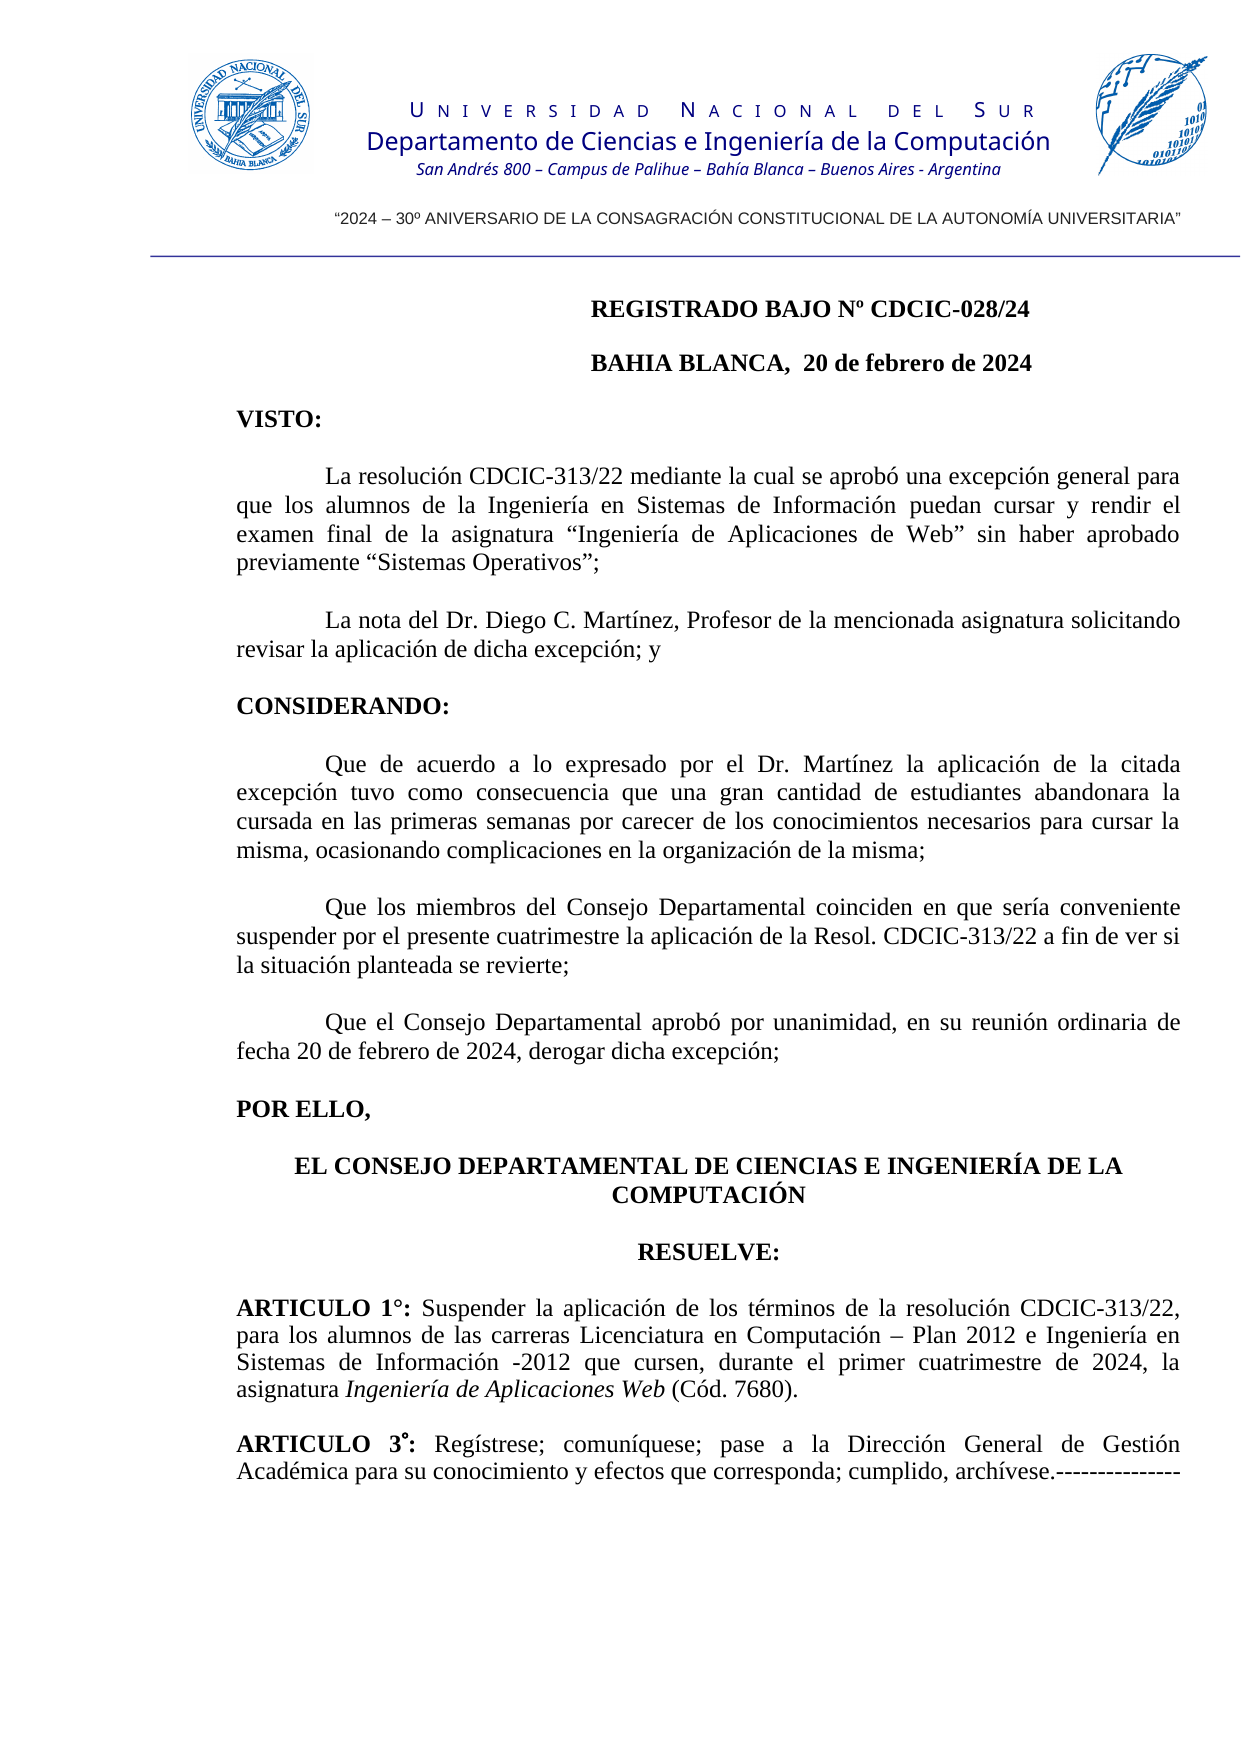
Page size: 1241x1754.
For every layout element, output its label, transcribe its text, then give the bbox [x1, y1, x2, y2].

text La resolución CDCIC-313/22 mediante la cual se aprobó una excepción general para que los alumnos de la Ingeniería en Sistemas de Información puedan cursar y rendir el examen final de la asignatura “Ingeniería de Aplicaciones de Web” sin haber aprobado previamente “Sistemas Operativos”; [236, 461, 1181, 576]
picture [187, 53, 315, 174]
text Que el Consejo Departamental aprobó por unanimidad, en su reunión ordinaria de fecha 20 de febrero de 2024, derogar dicha excepción; [236, 1007, 1181, 1065]
text VISTO: [236, 404, 1181, 432]
text Que los miembros del Consejo Departamental coinciden en que sería conveniente suspender por el presente cuatrimestre la aplicación de la Resol. CDCIC-313/22 a fin de ver si la situación planteada se revierte; [236, 892, 1181, 979]
text La nota del Dr. Diego C. Martínez, Profesor de la mencionada asignatura solicitando revisar la aplicación de dicha excepción; y [236, 605, 1181, 662]
picture [1095, 53, 1209, 176]
text BAHIA BLANCA, 20 de febrero de 2024 [236, 349, 1181, 377]
text EL CONSEJO DEPARTAMENTAL DE CIENCIAS E INGENIERÍA DE LA COMPUTACIÓN [236, 1151, 1181, 1209]
text CONSIDERANDO: [236, 691, 1181, 720]
text Que de acuerdo a lo expresado por el Dr. Martínez la aplicación de la citada excepción tuvo como consecuencia que una gran cantidad de estudiantes abandonara la cursada en las primeras semanas por carecer de los conocimientos necesarios para cursar la misma, ocasionando complicaciones en la organización de la misma; [236, 749, 1181, 864]
text REGISTRADO BAJO Nº CDCIC-028/24 [236, 295, 1181, 322]
text POR ELLO, [236, 1094, 1181, 1122]
text ARTICULO 3: Regístrese; comuníquese; pase a de Gestión Académica para su conocimiento y efectos que corresponda; cumplido, archívese.--------------- [236, 1430, 1181, 1484]
text RESUELVE: [236, 1237, 1181, 1266]
text ARTICULO 1°: Suspender la aplicación de los términos de la resolución CDCIC-313/22, para los alumnos de las carreras Licenciatura en Computación – Plan 2012 e Ingeniería en Sistemas de Información -2012 que cursen, durante el primer cuatrimestre de 2024, la asignatura Ingeniería de Aplicaciones Web (Cód. 7680). [236, 1295, 1181, 1403]
